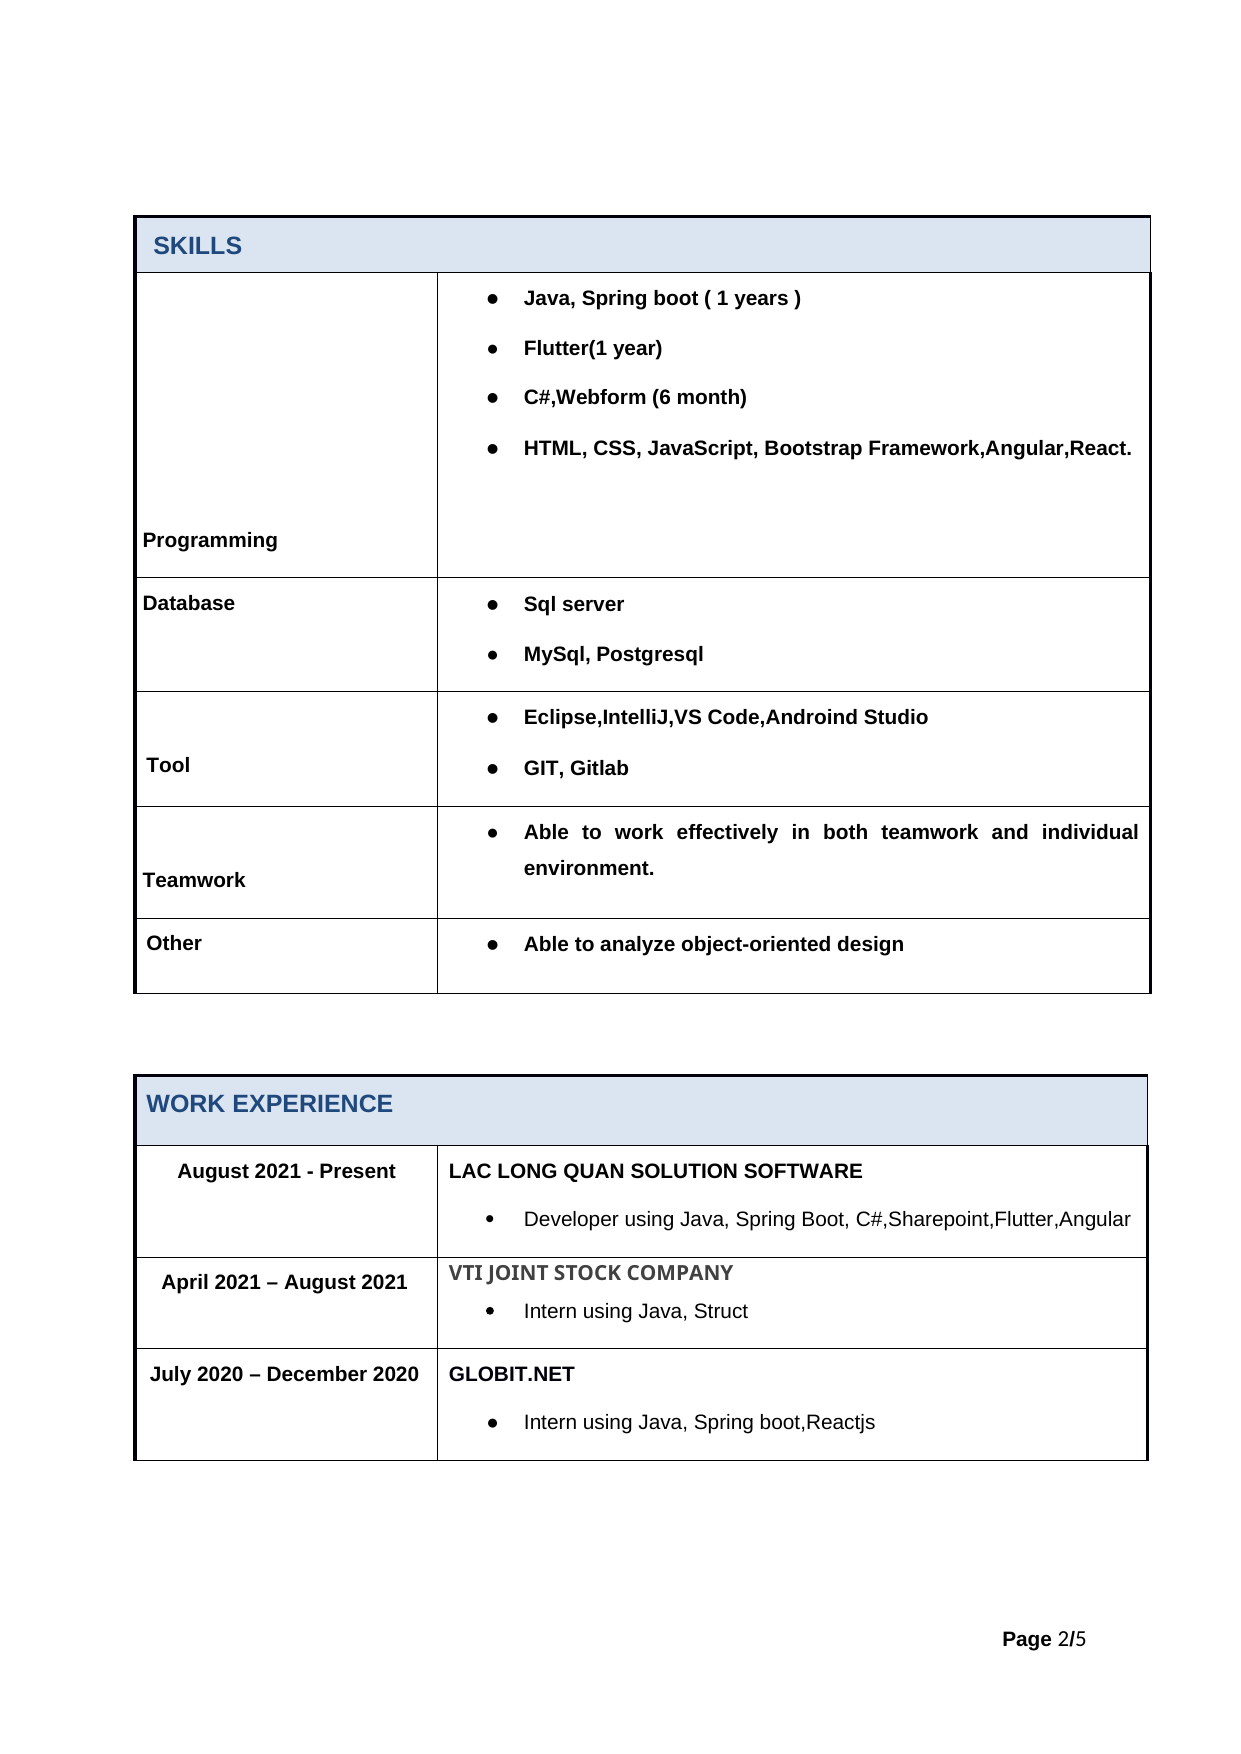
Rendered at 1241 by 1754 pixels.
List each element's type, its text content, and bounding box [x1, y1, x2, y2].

table_cell Able to work effectively in both teamwork and individual environment. [438, 807, 1149, 918]
table_cell Programming [137, 273, 437, 577]
table_cell Java, Spring boot ( 1 years ) Flutter(1 year) C#,Webform (6 month) HTML, CSS, JavaScript, Bootstrap Framework,Angular,React. [438, 273, 1149, 577]
table_cell Eclipse,IntelliJ,VS Code,Androind Studio GIT, Gitlab [438, 692, 1149, 806]
table_cell LAC LONG QUAN SOLUTION SOFTWARE Developer using Java, Spring Boot, C#,Sharepoint,Flutter,Angular [438, 1146, 1146, 1257]
table_cell Other [137, 919, 437, 993]
table_cell Able to analyze object-oriented design [438, 919, 1149, 993]
table_cell Tool [137, 692, 437, 806]
table_cell April 2021 – August 2021 [137, 1258, 437, 1348]
table_header WORK EXPERIENCE [137, 1077, 1147, 1145]
table_cell Teamwork [137, 807, 437, 918]
table_cell Database [137, 578, 437, 691]
table_cell August 2021 - Present [137, 1146, 437, 1257]
table_cell Sql server MySql, Postgresql [438, 578, 1149, 691]
table_cell VTI JOINT STOCK COMPANY Intern using Java, Struct [438, 1258, 1146, 1348]
table_header SKILLS [137, 218, 1150, 272]
table_cell July 2020 – December 2020 [137, 1349, 437, 1460]
table_cell GLOBIT.NET Intern using Java, Spring boot,Reactjs [438, 1349, 1146, 1460]
